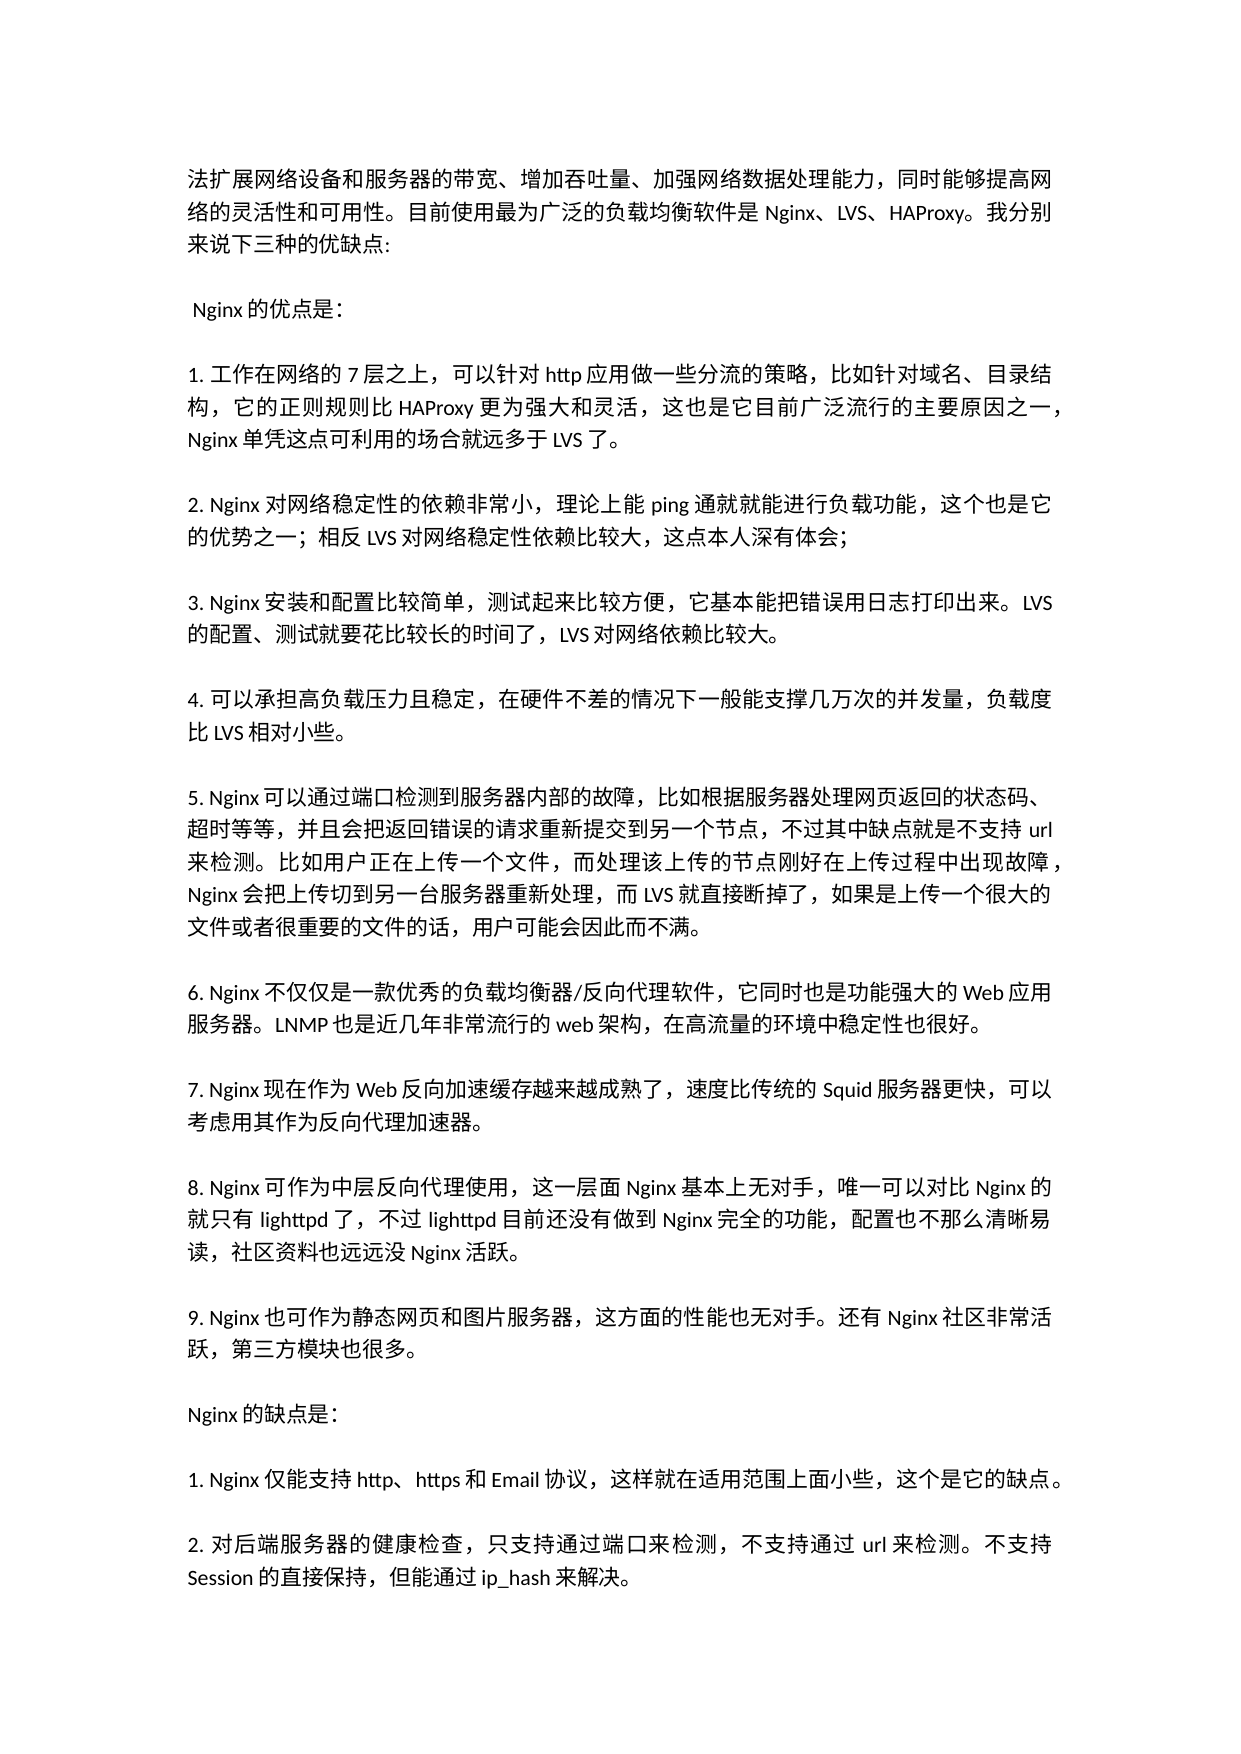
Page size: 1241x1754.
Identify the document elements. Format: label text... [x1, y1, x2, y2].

text 5. Nginx可以通过端口检测到服务器内部的故障，比如根据服务器处理网页返回的状态码、超时等等，并且会把返回错误的请求重新提交到另一个节点，不过其中缺点就是不支持url来检测。比如用户正在上传一个文件，而处理该上传的节点刚好在上传过程中出现故障，Nginx会把上传切到另一台服务器重新处理，而LVS就直接断掉了，如果是上传一个很大的文件或者很重要的文件的话，用户可能会因此而不满。 [187, 779, 1053, 942]
text 8. Nginx可作为中层反向代理使用，这一层面Nginx基本上无对手，唯一可以对比Nginx的就只有 lighttpd了，不过 lighttpd目前还没有做到Nginx完全的功能，配置也不那么清晰易读，社区资料也远远没Nginx活跃。 [187, 1169, 1053, 1267]
text 6. Nginx不仅仅是一款优秀的负载均衡器/反向代理软件，它同时也是功能强大的Web应用服务器。LNMP也是近几年非常流行的web架构，在高流量的环境中稳定性也很好。 [187, 974, 1053, 1039]
text Nginx的优点是： [187, 292, 1053, 324]
text 9. Nginx也可作为静态网页和图片服务器，这方面的性能也无对手。还有Nginx社区非常活跃，第三方模块也很多。 [187, 1299, 1053, 1364]
text 4. 可以承担高负载压力且稳定，在硬件不差的情况下一般能支撑几万次的并发量，负载度比LVS相对小些。 [187, 682, 1053, 747]
text 1. 工作在网络的7层之上，可以针对http应用做一些分流的策略，比如针对域名、目录结构，它的正则规则比HAProxy更为强大和灵活，这也是它目前广泛流行的主要原因之一，Nginx单凭这点可利用的场合就远多于LVS了。 [187, 357, 1053, 454]
text 3. Nginx安装和配置比较简单，测试起来比较方便，它基本能把错误用日志打印出来。LVS的配置、测试就要花比较长的时间了，LVS对网络依赖比较大。 [187, 584, 1053, 649]
text Nginx的缺点是： [187, 1397, 1053, 1429]
text 7. Nginx现在作为Web反向加速缓存越来越成熟了，速度比传统的Squid服务器更快，可以考虑用其作为反向代理加速器。 [187, 1072, 1053, 1137]
text 2. 对后端服务器的健康检查，只支持通过端口来检测，不支持通过url来检测。不支持Session的直接保持，但能通过ip_hash来解决。 [187, 1527, 1053, 1592]
text 2. Nginx对网络稳定性的依赖非常小，理论上能ping通就就能进行负载功能，这个也是它的优势之一；相反LVS对网络稳定性依赖比较大，这点本人深有体会； [187, 487, 1053, 552]
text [187, 162, 1053, 259]
text 1. Nginx仅能支持http、https和Email协议，这样就在适用范围上面小些，这个是它的缺点。 [187, 1462, 1053, 1527]
